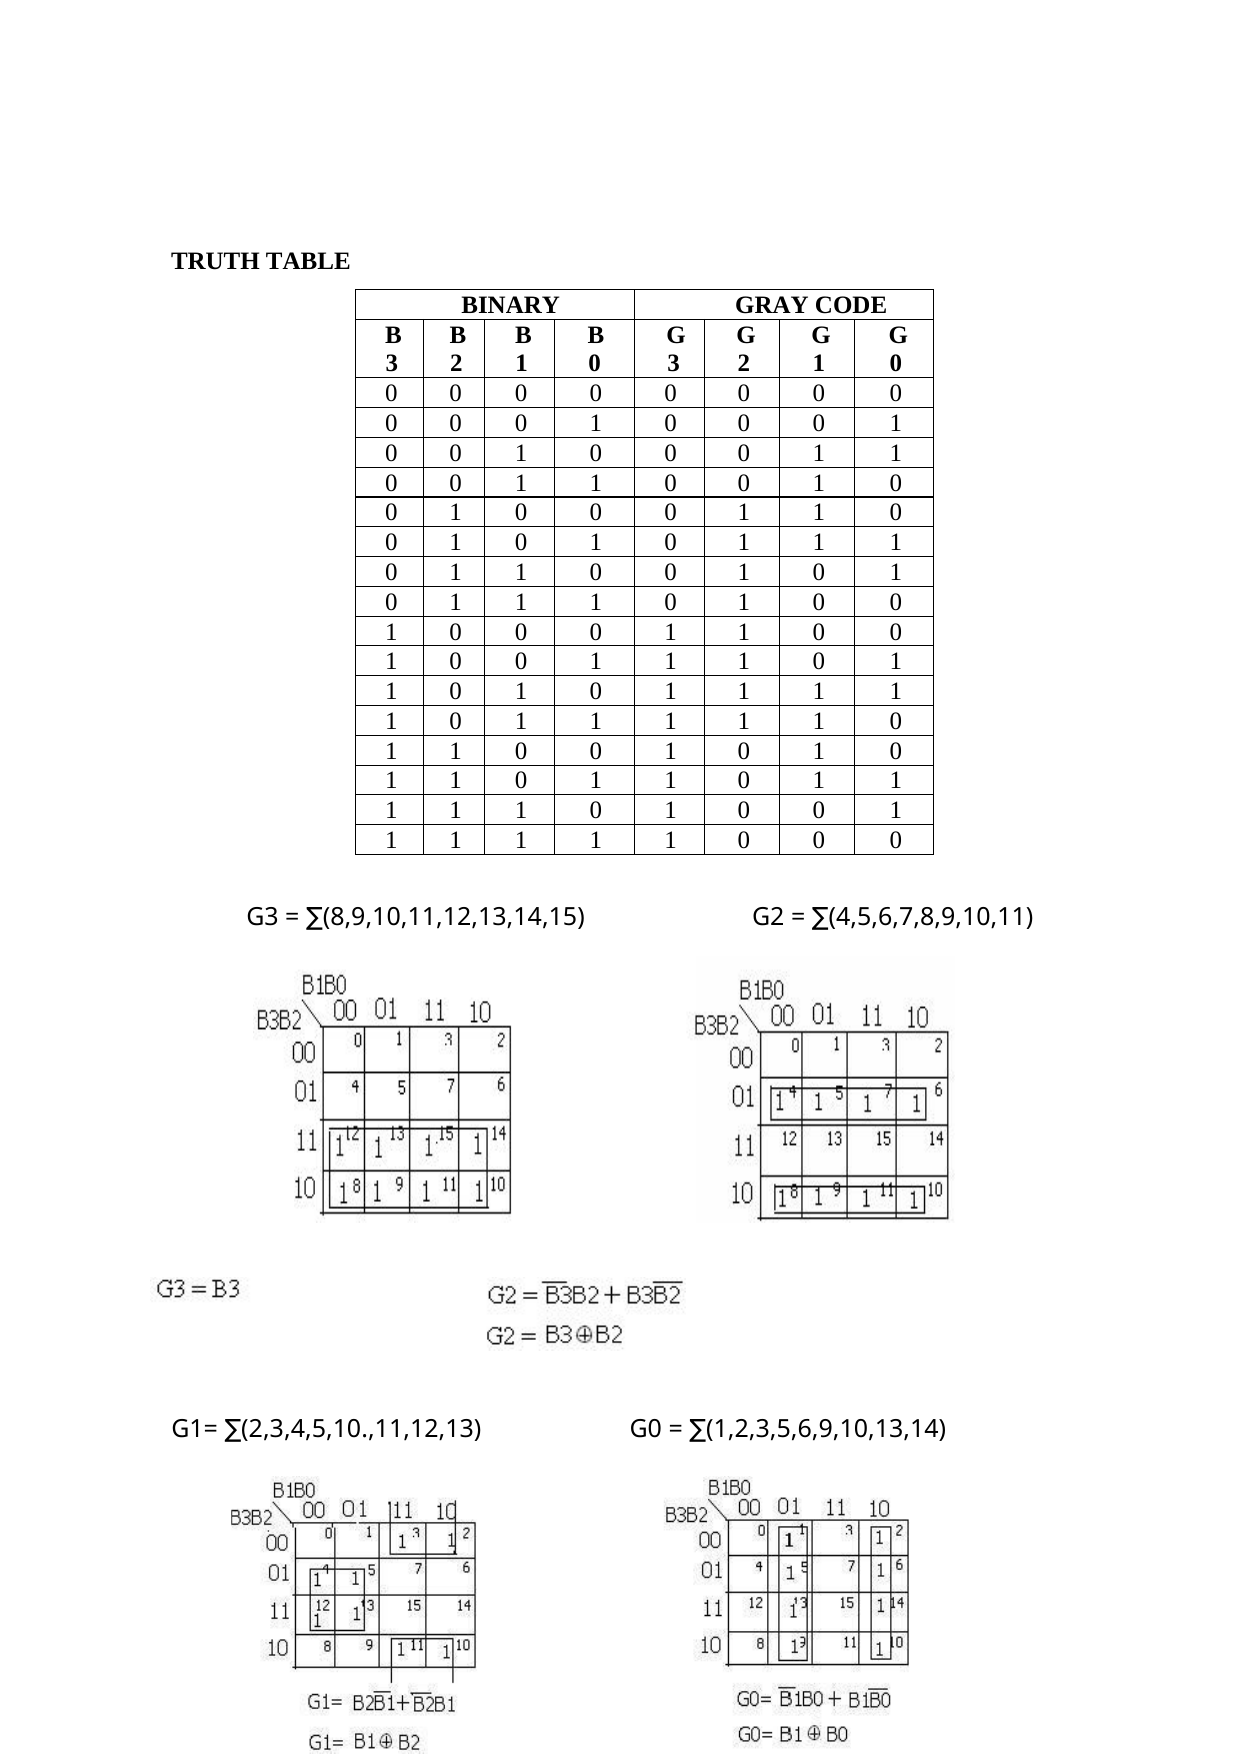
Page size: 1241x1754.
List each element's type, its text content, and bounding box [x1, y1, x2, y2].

table_cell 1 [424, 527, 484, 556]
table_cell 0 [705, 468, 779, 496]
table_cell 0 [356, 438, 423, 467]
table_cell 1 [555, 468, 634, 496]
table_cell 1 [855, 795, 933, 824]
table_cell 1 [855, 557, 933, 586]
table_cell 1 [555, 825, 634, 854]
table_cell 0 [485, 527, 554, 556]
table_cell 0 [780, 617, 854, 645]
table_cell 0 [780, 408, 854, 437]
table_cell B1 [485, 320, 554, 377]
table_cell 1 [780, 766, 854, 794]
table_cell 1 [555, 646, 634, 675]
table_cell 1 [635, 766, 704, 794]
table_cell 0 [485, 766, 554, 794]
table_cell 0 [705, 795, 779, 824]
table_cell 1 [635, 706, 704, 735]
table_cell 1 [855, 766, 933, 794]
table_cell 1 [705, 646, 779, 675]
table_cell 1 [424, 498, 484, 526]
table_cell 0 [855, 736, 933, 764]
table_cell 0 [635, 527, 704, 556]
table_cell 1 [555, 706, 634, 735]
table_cell G3 [635, 320, 704, 377]
table_cell B0 [555, 320, 634, 377]
table_cell 0 [705, 438, 779, 467]
table_cell 1 [424, 825, 484, 854]
table_cell G1 [780, 320, 854, 377]
table_cell 1 [424, 795, 484, 824]
table_cell 0 [780, 825, 854, 854]
table_cell 1 [780, 676, 854, 705]
table_cell 1 [555, 587, 634, 616]
table_cell 0 [635, 468, 704, 496]
table_cell 1 [356, 795, 423, 824]
table_cell 0 [424, 438, 484, 467]
table_cell 1 [485, 587, 554, 616]
table_cell 1 [705, 587, 779, 616]
picture [231, 1476, 910, 1754]
table_header GRAY CODE [635, 290, 933, 319]
table_cell 0 [635, 378, 704, 407]
table_cell 1 [424, 557, 484, 586]
subtitle TRUTH TABLE [160, 246, 1120, 274]
table_cell 0 [485, 378, 554, 407]
table_cell 0 [780, 646, 854, 675]
table_cell 0 [780, 378, 854, 407]
table_cell 1 [780, 468, 854, 496]
table_cell 1 [855, 527, 933, 556]
table_cell 1 [356, 646, 423, 675]
table_cell 0 [356, 527, 423, 556]
table_cell 0 [855, 587, 933, 616]
table_cell 1 [705, 676, 779, 705]
table_cell 1 [424, 587, 484, 616]
table_cell 1 [780, 498, 854, 526]
table_cell 1 [555, 527, 634, 556]
table_cell 1 [705, 527, 779, 556]
table_cell 1 [635, 736, 704, 764]
table_cell 0 [855, 468, 933, 496]
table_cell 0 [635, 557, 704, 586]
table_cell 1 [485, 706, 554, 735]
table_cell 0 [485, 498, 554, 526]
table_cell 0 [705, 408, 779, 437]
table_cell 0 [555, 676, 634, 705]
table_cell 0 [424, 468, 484, 496]
table_cell 0 [855, 378, 933, 407]
table_cell 0 [635, 498, 704, 526]
table_cell 1 [855, 438, 933, 467]
table_cell 0 [855, 617, 933, 645]
table_cell 1 [485, 438, 554, 467]
table_cell 1 [485, 557, 554, 586]
table_cell 0 [855, 498, 933, 526]
table_header BINARY [356, 290, 634, 319]
table_cell 1 [855, 408, 933, 437]
table_cell 1 [855, 646, 933, 675]
table_cell 0 [424, 408, 484, 437]
table_cell 0 [485, 617, 554, 645]
table_cell 1 [356, 706, 423, 735]
table_cell 1 [635, 617, 704, 645]
table_cell 1 [485, 676, 554, 705]
table_cell 0 [635, 408, 704, 437]
table_cell 1 [705, 498, 779, 526]
table_cell 1 [635, 646, 704, 675]
table_cell 0 [635, 587, 704, 616]
table_cell B3 [356, 320, 423, 377]
table_cell 0 [555, 736, 634, 764]
table_cell 0 [705, 825, 779, 854]
table_cell 0 [705, 378, 779, 407]
table_cell 0 [780, 557, 854, 586]
table_cell 1 [485, 795, 554, 824]
table_cell 0 [855, 706, 933, 735]
table_cell 0 [424, 646, 484, 675]
table_cell 0 [855, 825, 933, 854]
table_cell 1 [356, 766, 423, 794]
table_cell 0 [485, 646, 554, 675]
table_cell 0 [356, 468, 423, 496]
table_cell 0 [356, 557, 423, 586]
table_cell 1 [705, 706, 779, 735]
table_cell 1 [780, 438, 854, 467]
table_cell B2 [424, 320, 484, 377]
table_cell 0 [705, 736, 779, 764]
table_cell 0 [356, 587, 423, 616]
table_cell 1 [705, 617, 779, 645]
table_cell 0 [780, 795, 854, 824]
table_cell 1 [635, 795, 704, 824]
table_cell 0 [424, 676, 484, 705]
table_cell 0 [485, 408, 554, 437]
table_cell 1 [485, 825, 554, 854]
table_cell G2 [705, 320, 779, 377]
table_cell 0 [705, 766, 779, 794]
table_cell 0 [485, 736, 554, 764]
table_cell 0 [555, 617, 634, 645]
table_cell 1 [635, 676, 704, 705]
table_cell 1 [424, 736, 484, 764]
table_cell 1 [780, 706, 854, 735]
table_cell 1 [485, 468, 554, 496]
table_cell 0 [635, 438, 704, 467]
table_cell 1 [356, 825, 423, 854]
picture [150, 1277, 686, 1351]
table_cell G0 [855, 320, 933, 377]
table_cell 0 [555, 378, 634, 407]
table_cell 0 [424, 378, 484, 407]
table_cell 1 [356, 617, 423, 645]
table_cell 1 [780, 736, 854, 764]
table_cell 0 [555, 498, 634, 526]
picture [253, 956, 955, 1223]
table_cell 1 [356, 676, 423, 705]
table_cell 1 [780, 527, 854, 556]
table_cell 1 [855, 676, 933, 705]
table_cell 1 [424, 766, 484, 794]
table_cell 0 [356, 378, 423, 407]
table_cell 1 [555, 766, 634, 794]
table_cell 0 [424, 617, 484, 645]
table_cell 0 [555, 438, 634, 467]
table_cell 0 [356, 408, 423, 437]
table_cell 1 [555, 408, 634, 437]
table_cell 0 [555, 795, 634, 824]
table_cell 1 [705, 557, 779, 586]
table_cell 1 [356, 736, 423, 764]
table_cell 1 [635, 825, 704, 854]
table_cell 0 [555, 557, 634, 586]
table_cell 0 [356, 498, 423, 526]
table_cell 0 [424, 706, 484, 735]
table_cell 0 [780, 587, 854, 616]
